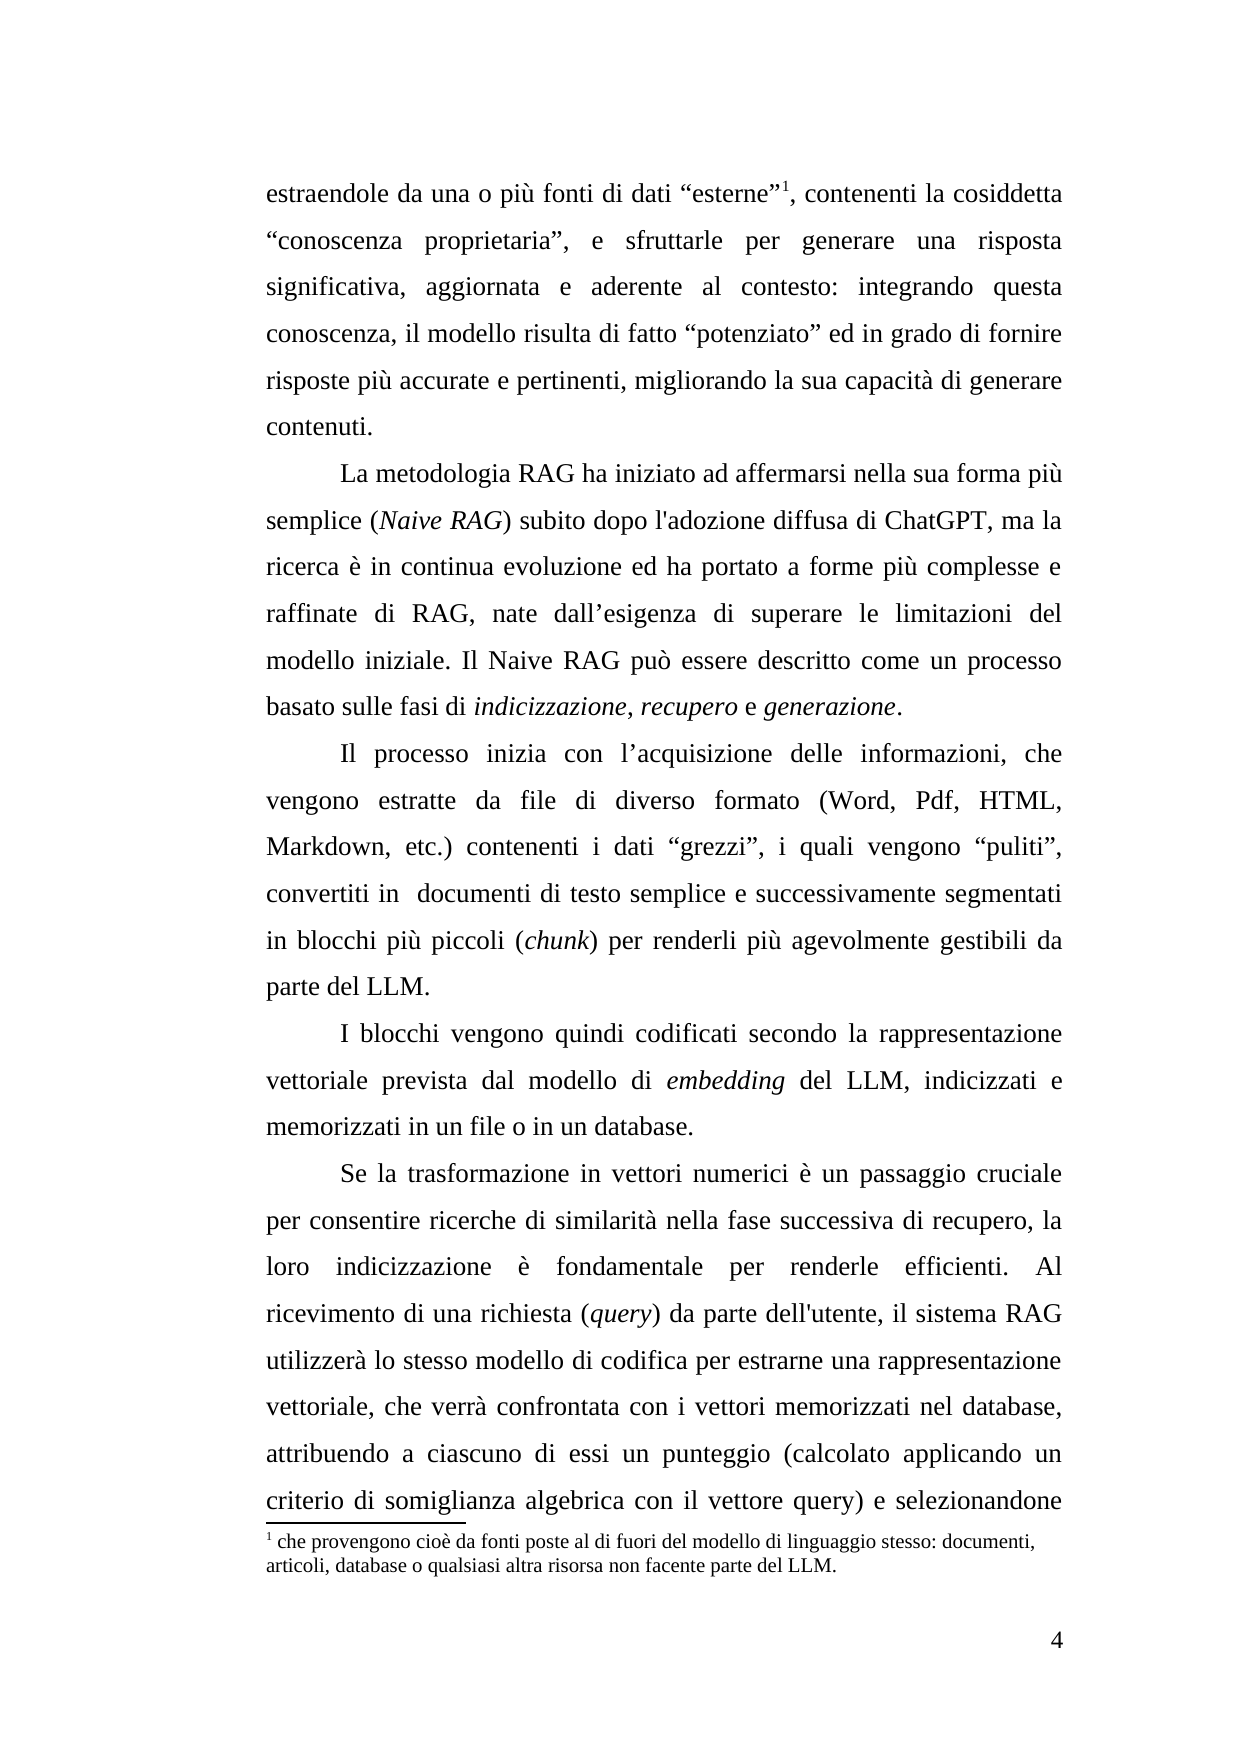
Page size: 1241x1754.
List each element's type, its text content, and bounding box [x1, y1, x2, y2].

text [266, 1157, 1063, 1515]
text I blocchi vengono quindi codificati secondo la rappresentazione vettoriale prevista dal modello di embedding del LLM, indicizzati e memorizzati in un file o in un database. [266, 1017, 1063, 1142]
text Il processo inizia con l’acquisizione delle informazioni, che vengono estratte da file di diverso formato (Word, Pdf, HTML, Markdown, etc.) contenenti i dati “grezzi”, i quali vengono “puliti”, convertiti in documenti di testo semplice e successivamente segmentati in blocchi più piccoli (chunk) per renderli più agevolmente gestibili da parte del LLM. [266, 737, 1063, 1002]
text La metodologia RAG ha iniziato ad affermarsi nella sua forma più semplice (Naive RAG) subito dopo l'adozione diffusa di ChatGPT, ma la ricerca è in continua evoluzione ed ha portato a forme più complesse e raffinate di RAG, nate dall’esigenza di superare le limitazioni del modello iniziale. Il Naive RAG può essere descritto come un processo basato sulle fasi di indicizzazione, recupero e generazione. [266, 457, 1063, 722]
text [266, 177, 1063, 442]
